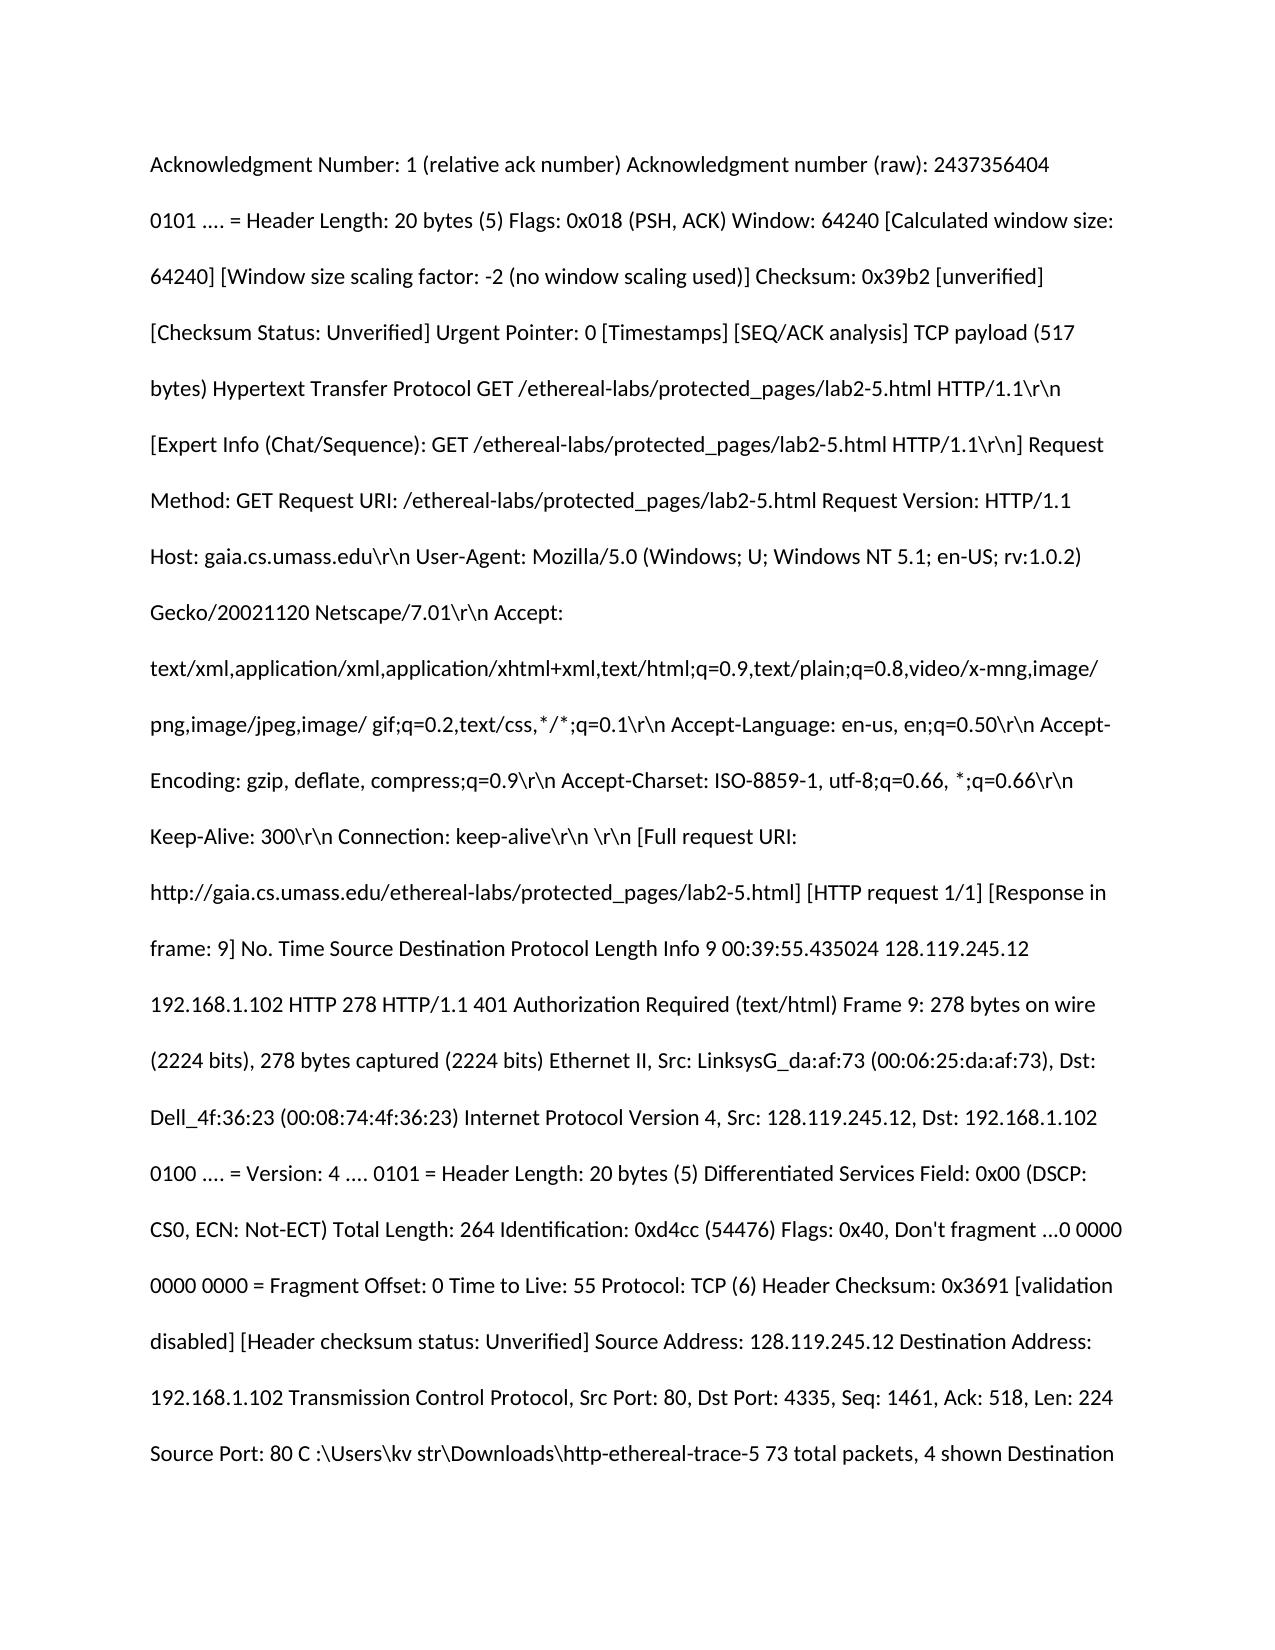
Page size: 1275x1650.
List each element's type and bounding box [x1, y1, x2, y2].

text [150, 150, 1125, 1467]
